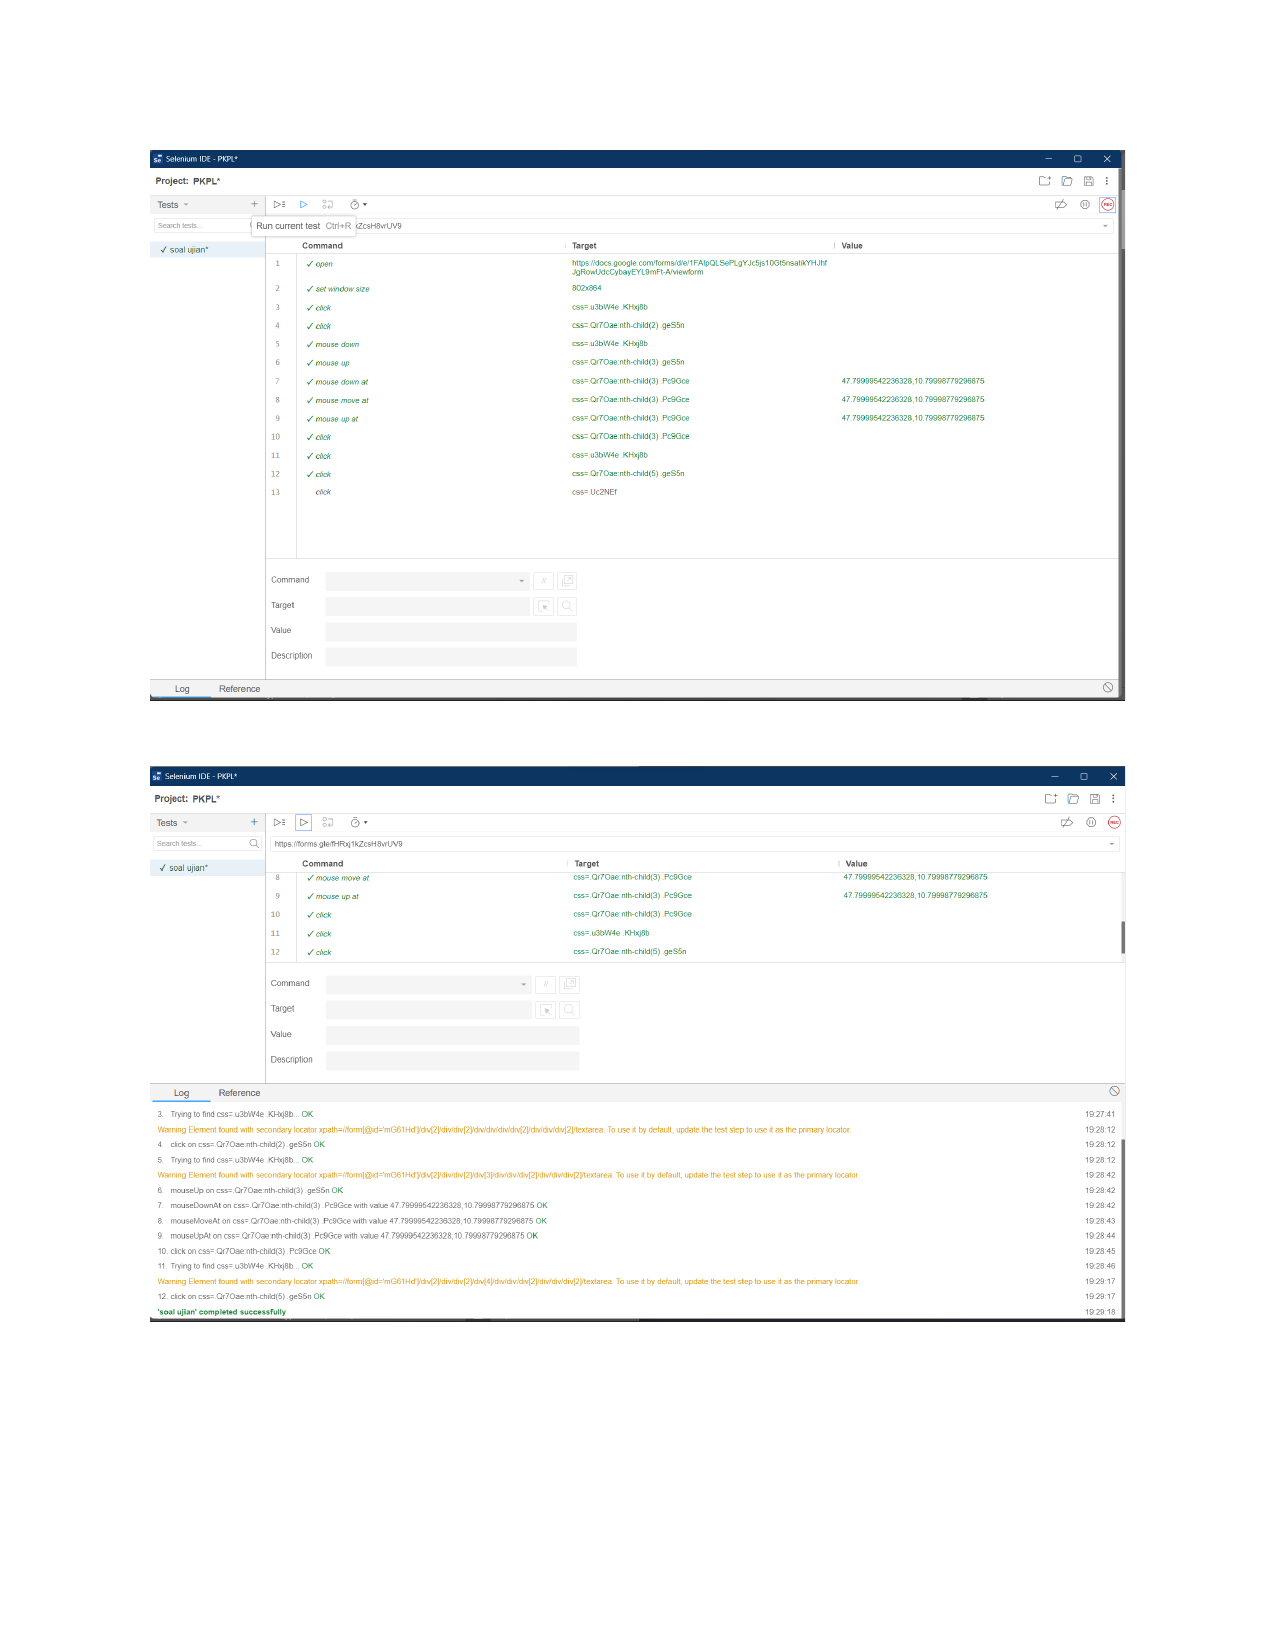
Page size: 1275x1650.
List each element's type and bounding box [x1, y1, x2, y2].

picture [150, 766, 1125, 1322]
picture [150, 150, 1125, 701]
